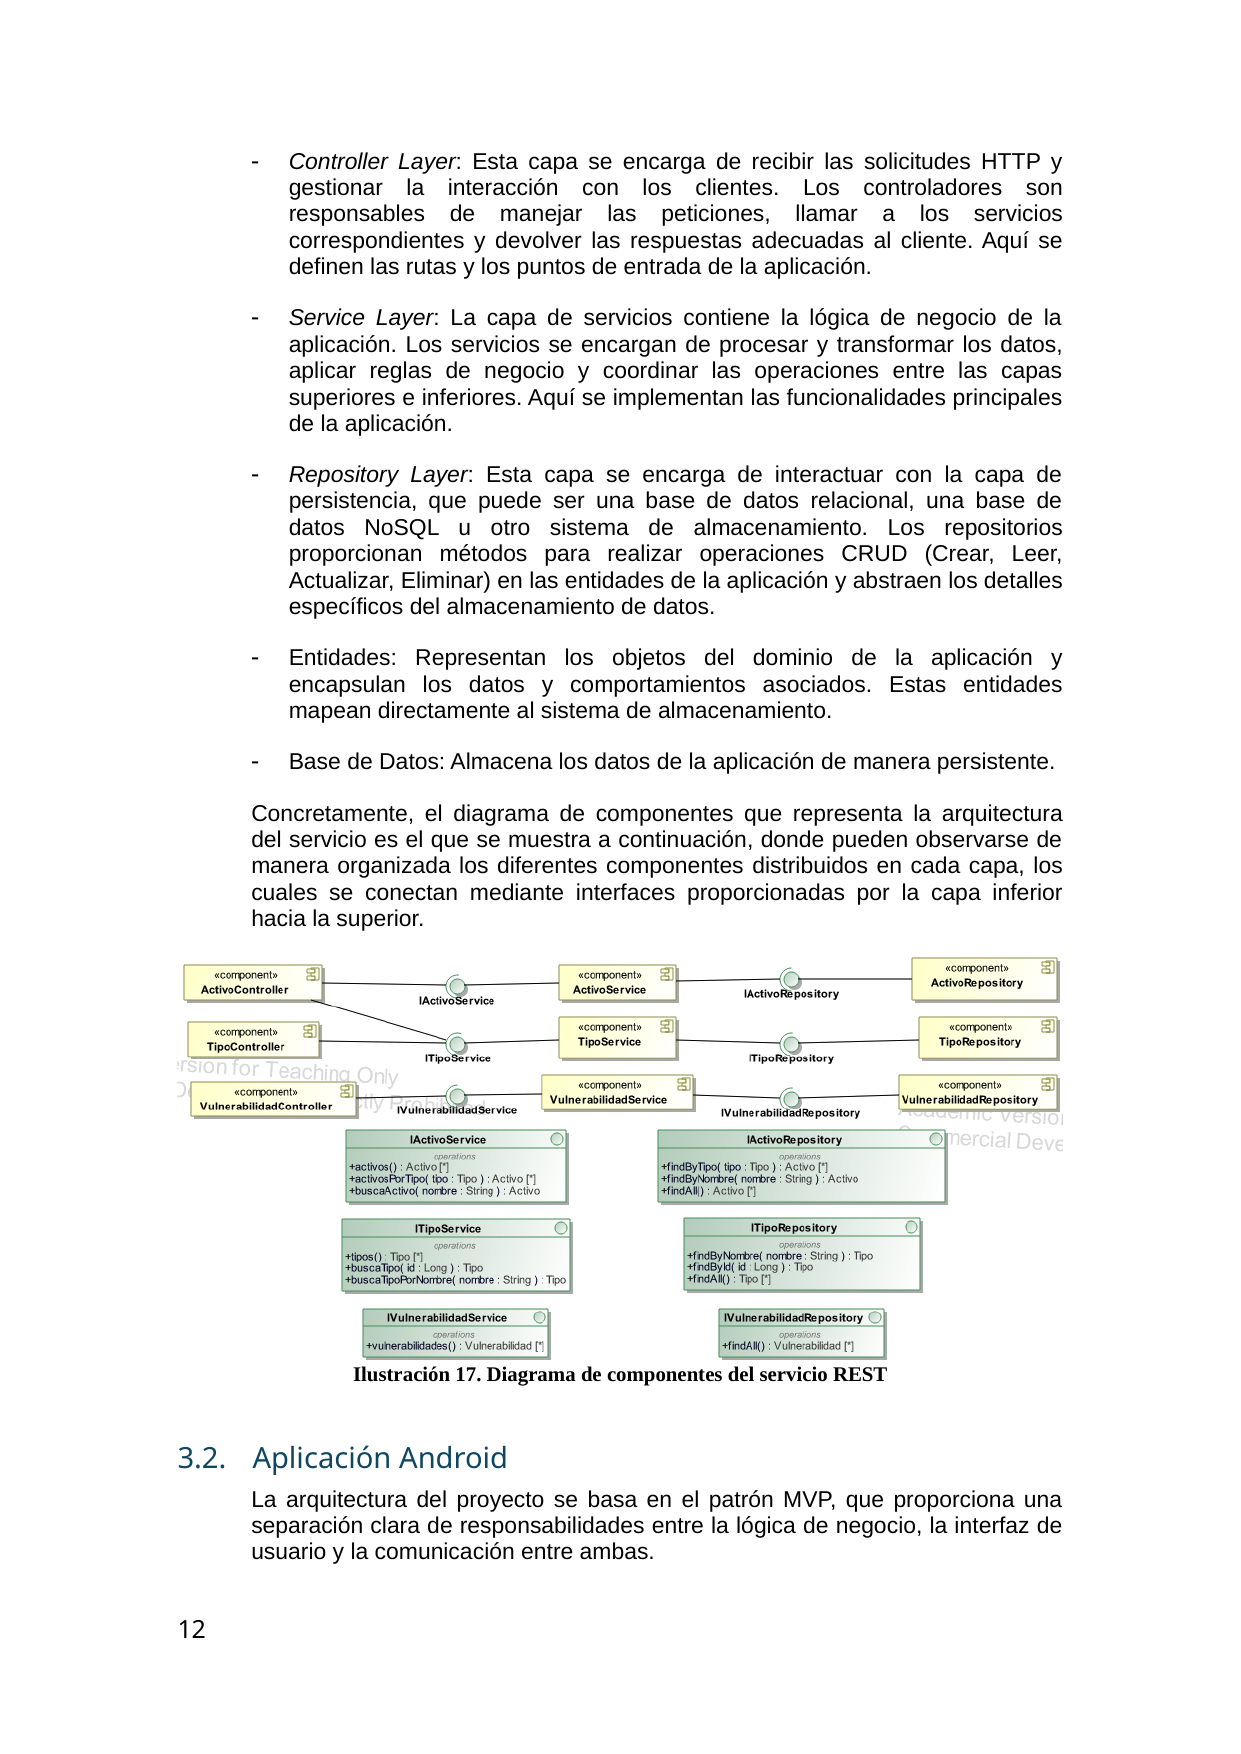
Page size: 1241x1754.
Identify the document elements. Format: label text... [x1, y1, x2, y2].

text La arquitectura del proyecto se basa en el patrón MVP, que proporciona una separación clara de responsabilidades entre la lógica de negocio, la interfaz de usuario y la comunicación entre ambas. [251, 1486, 1063, 1565]
list Service Layer: La capa de servicios contiene la lógica de negocio de la aplicación. Los servicios se encargan de procesar y transformar los datos, aplicar reglas de negocio y coordinar las operaciones entre las capas superiores e inferiores. Aquí se implementan las funcionalidades principales de la aplicación. [251, 304, 1063, 436]
text Ilustración 17. Diagrama de componentes del servicio REST [177, 1363, 1063, 1386]
list Base de Datos: Almacena los datos de la aplicación de manera persistente. [251, 748, 1063, 775]
picture [177, 956, 1063, 1363]
list Entidades: Representan los objetos del dominio de la aplicación y encapsulan los datos y comportamientos asociados. Estas entidades mapean directamente al sistema de almacenamiento. [251, 644, 1063, 723]
subtitle Aplicación Android [177, 1438, 1063, 1477]
list Controller Layer: Esta capa se encarga de recibir las solicitudes HTTP y gestionar la interacción con los clientes. Los controladores son responsables de manejar las peticiones, llamar a los servicios correspondientes y devolver las respuestas adecuadas al cliente. Aquí se definen las rutas y los puntos de entrada de la aplicación. [251, 148, 1063, 279]
list Repository Layer: Esta capa se encarga de interactuar con la capa de persistencia, que puede ser una base de datos relacional, una base de datos NoSQL u otro sistema de almacenamiento. Los repositorios proporcionan métodos para realizar operaciones CRUD (Crear, Leer, Actualizar, Eliminar) en las entidades de la aplicación y abstraen los detalles específicos del almacenamiento de datos. [251, 461, 1063, 619]
text Concretamente, el diagrama de componentes que representa la arquitectura del servicio es el que se muestra a continuación, donde pueden observarse de manera organizada los diferentes componentes distribuidos en cada capa, los cuales se conectan mediante interfaces proporcionadas por la capa inferior hacia la superior. [251, 800, 1063, 931]
